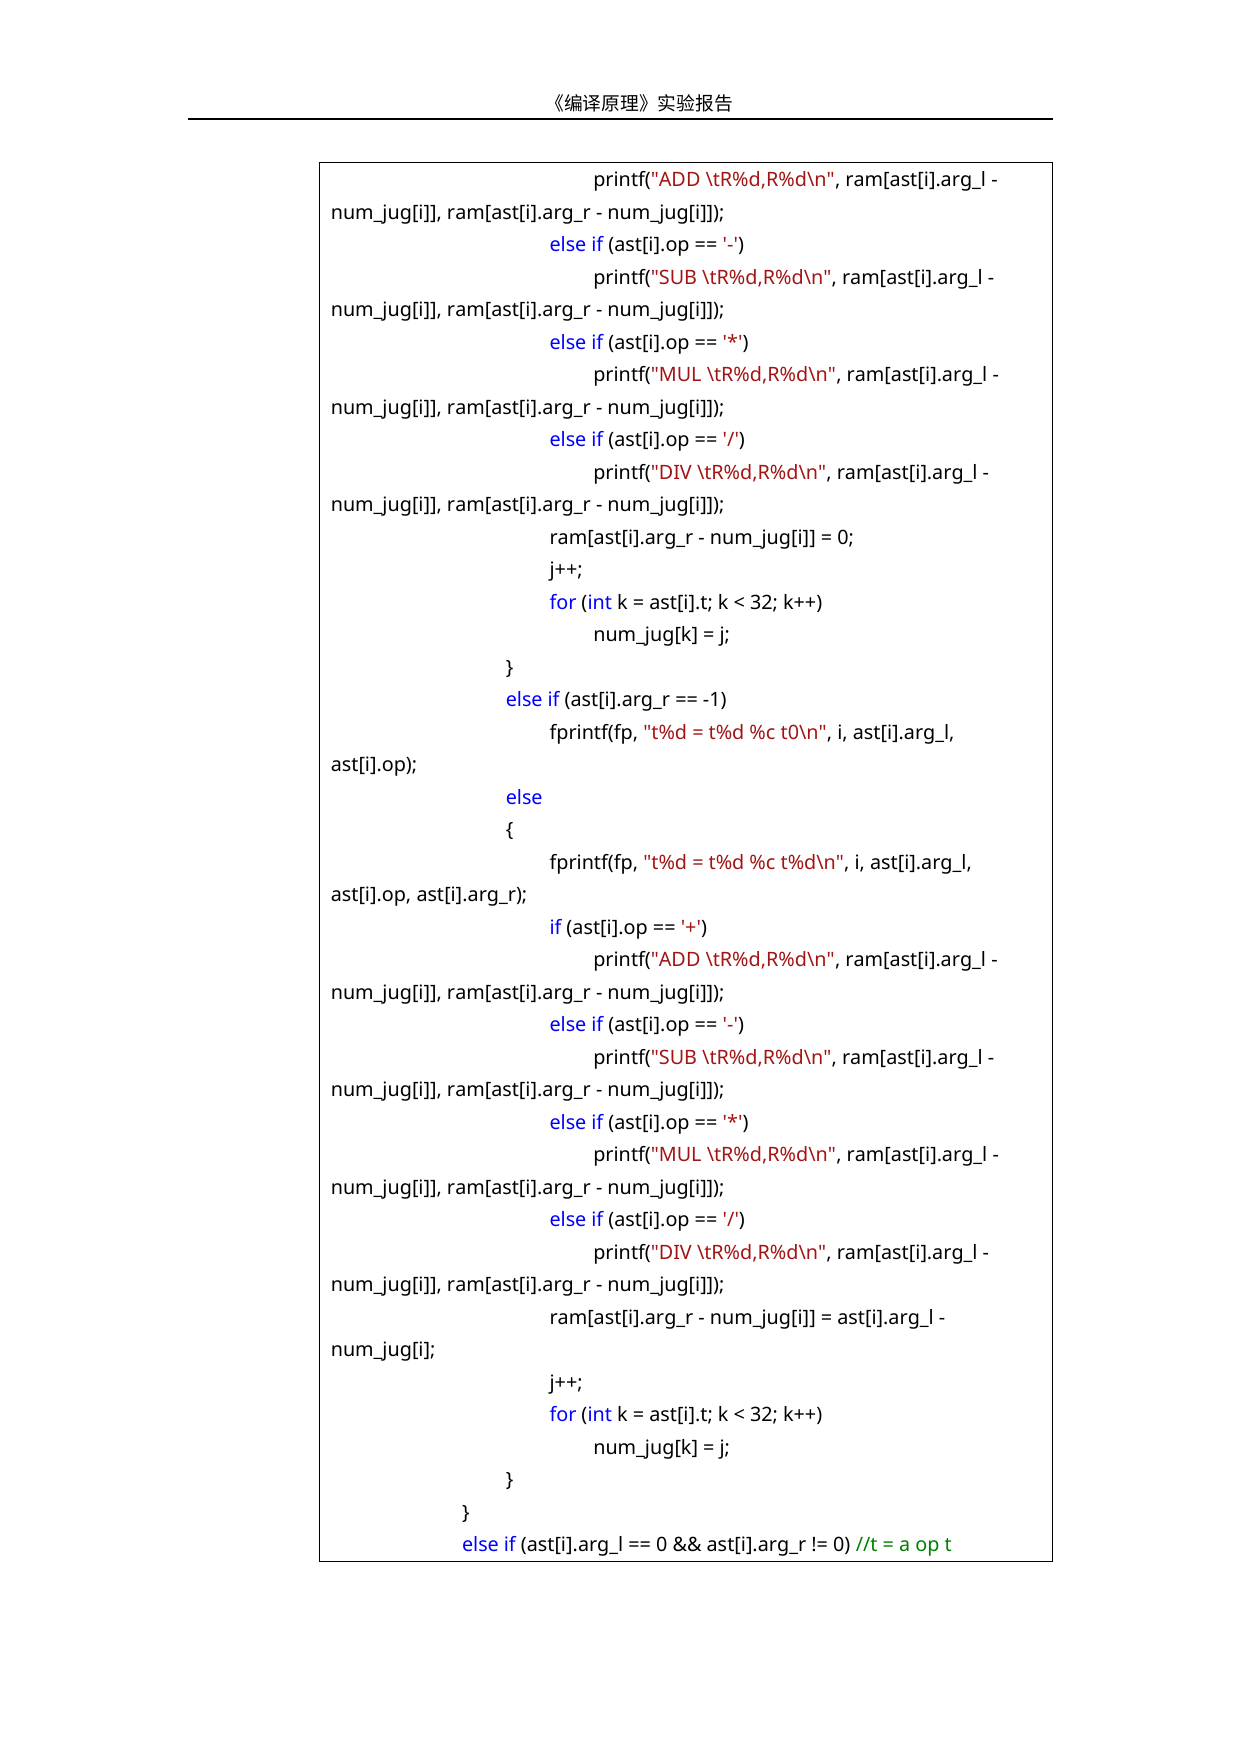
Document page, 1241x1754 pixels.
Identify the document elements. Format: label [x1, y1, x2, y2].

table_header [320, 163, 1052, 1561]
